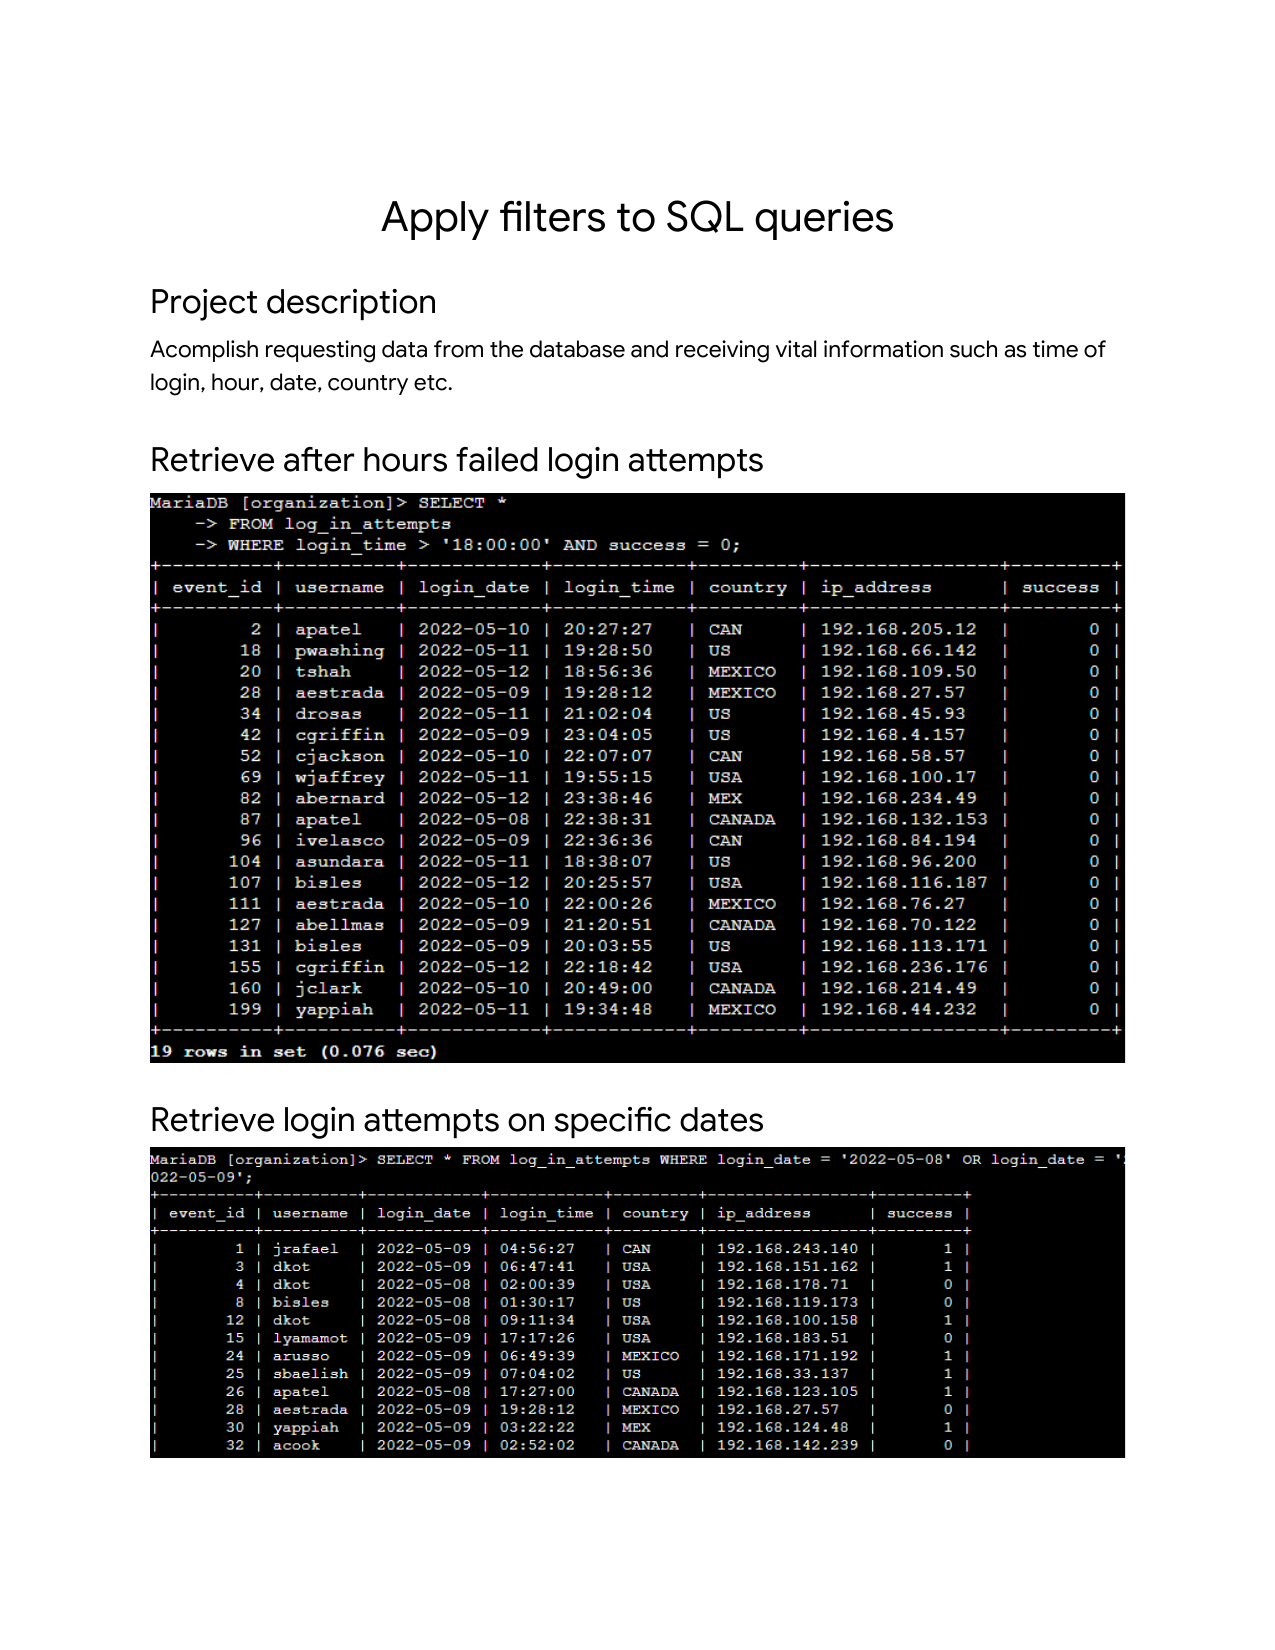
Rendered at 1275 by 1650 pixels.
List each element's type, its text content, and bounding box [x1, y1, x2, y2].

subtitle Apply filters to SQL queries [150, 192, 1125, 244]
text Acomplish requesting data from the database and receiving vital information such as time of login, hour, date, country etc. [150, 336, 1125, 397]
picture [150, 1147, 1125, 1458]
text Retrieve login attempts on specific dates [150, 1099, 1125, 1141]
subtitle Project description [150, 281, 1125, 323]
picture [150, 493, 1125, 1063]
subtitle Retrieve after hours failed login attempts [150, 439, 1125, 481]
